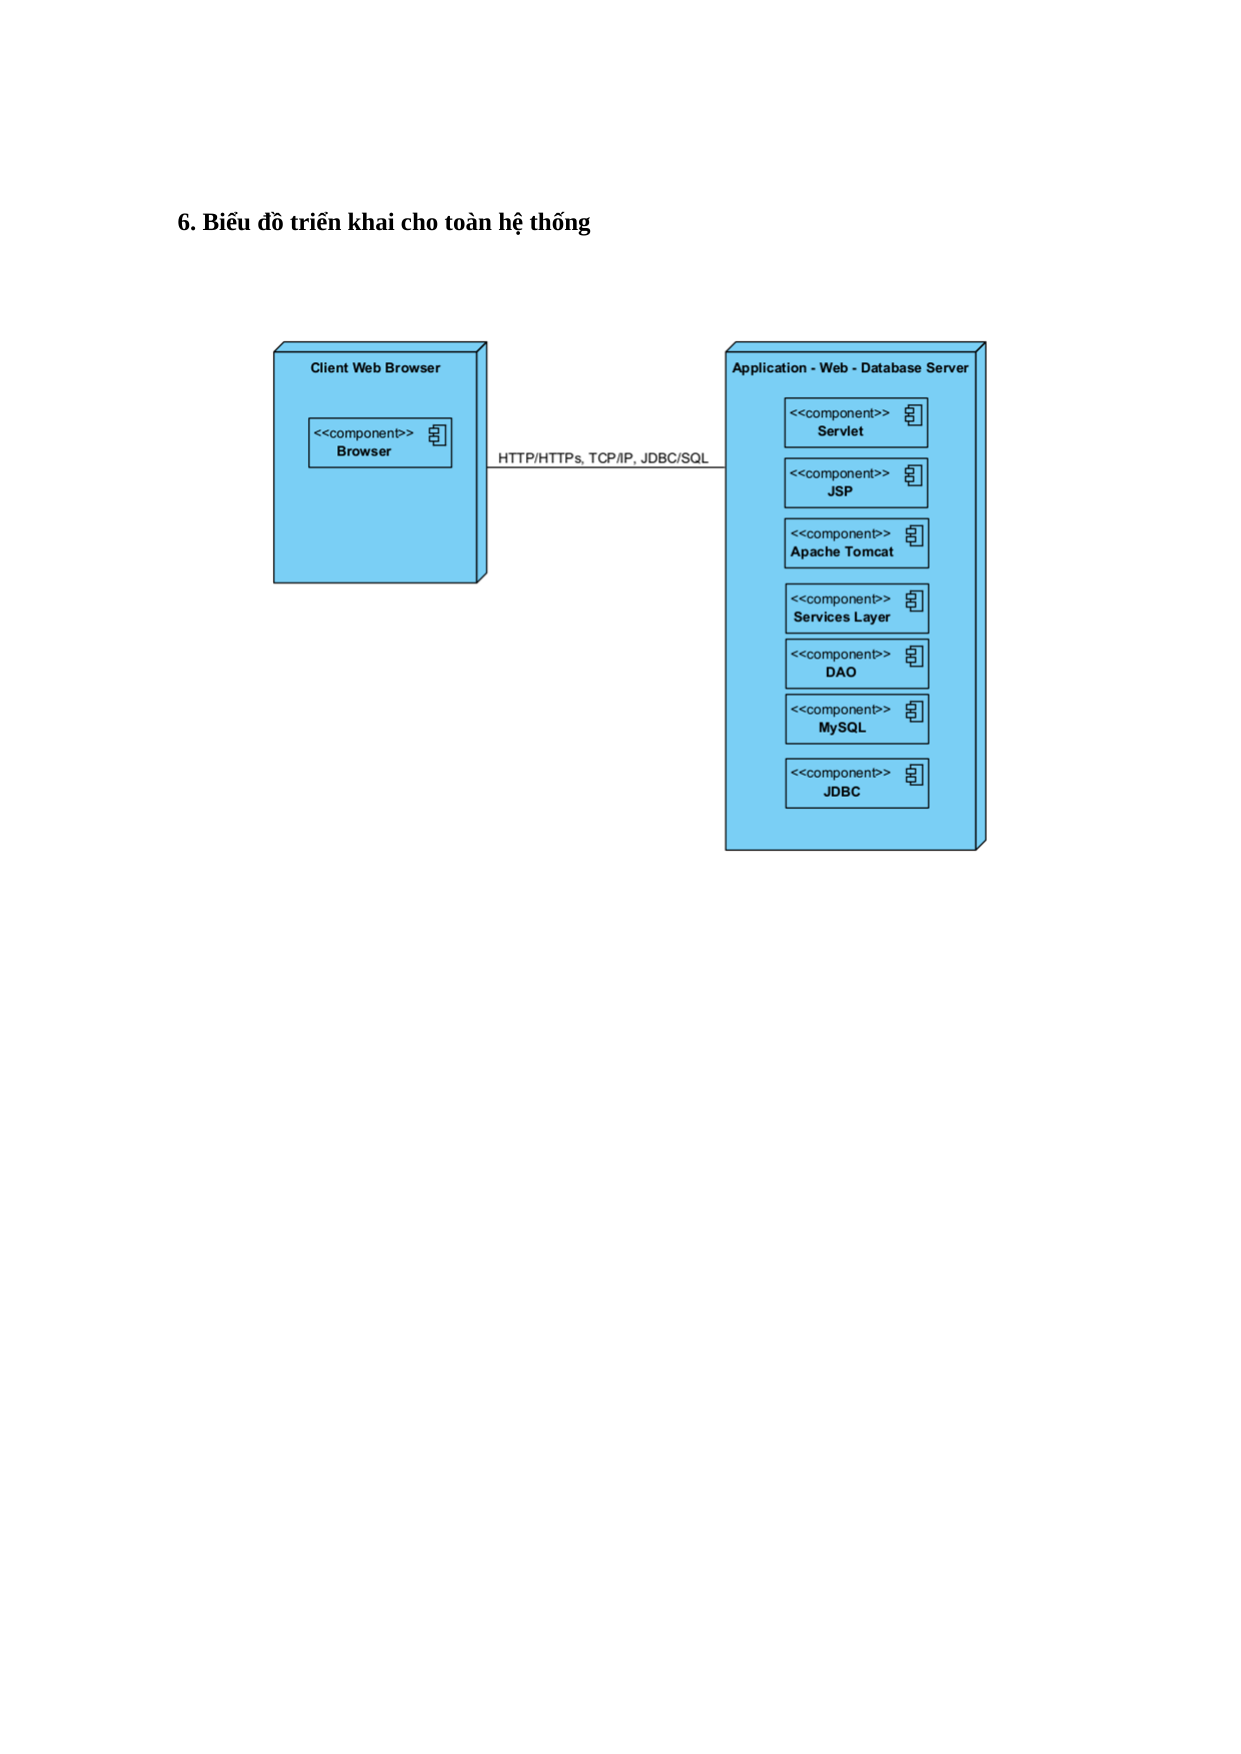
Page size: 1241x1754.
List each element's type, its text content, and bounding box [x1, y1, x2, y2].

picture [177, 258, 1153, 930]
subtitle 6. Biểu đồ triển khai cho toàn hệ thống [177, 207, 1063, 236]
